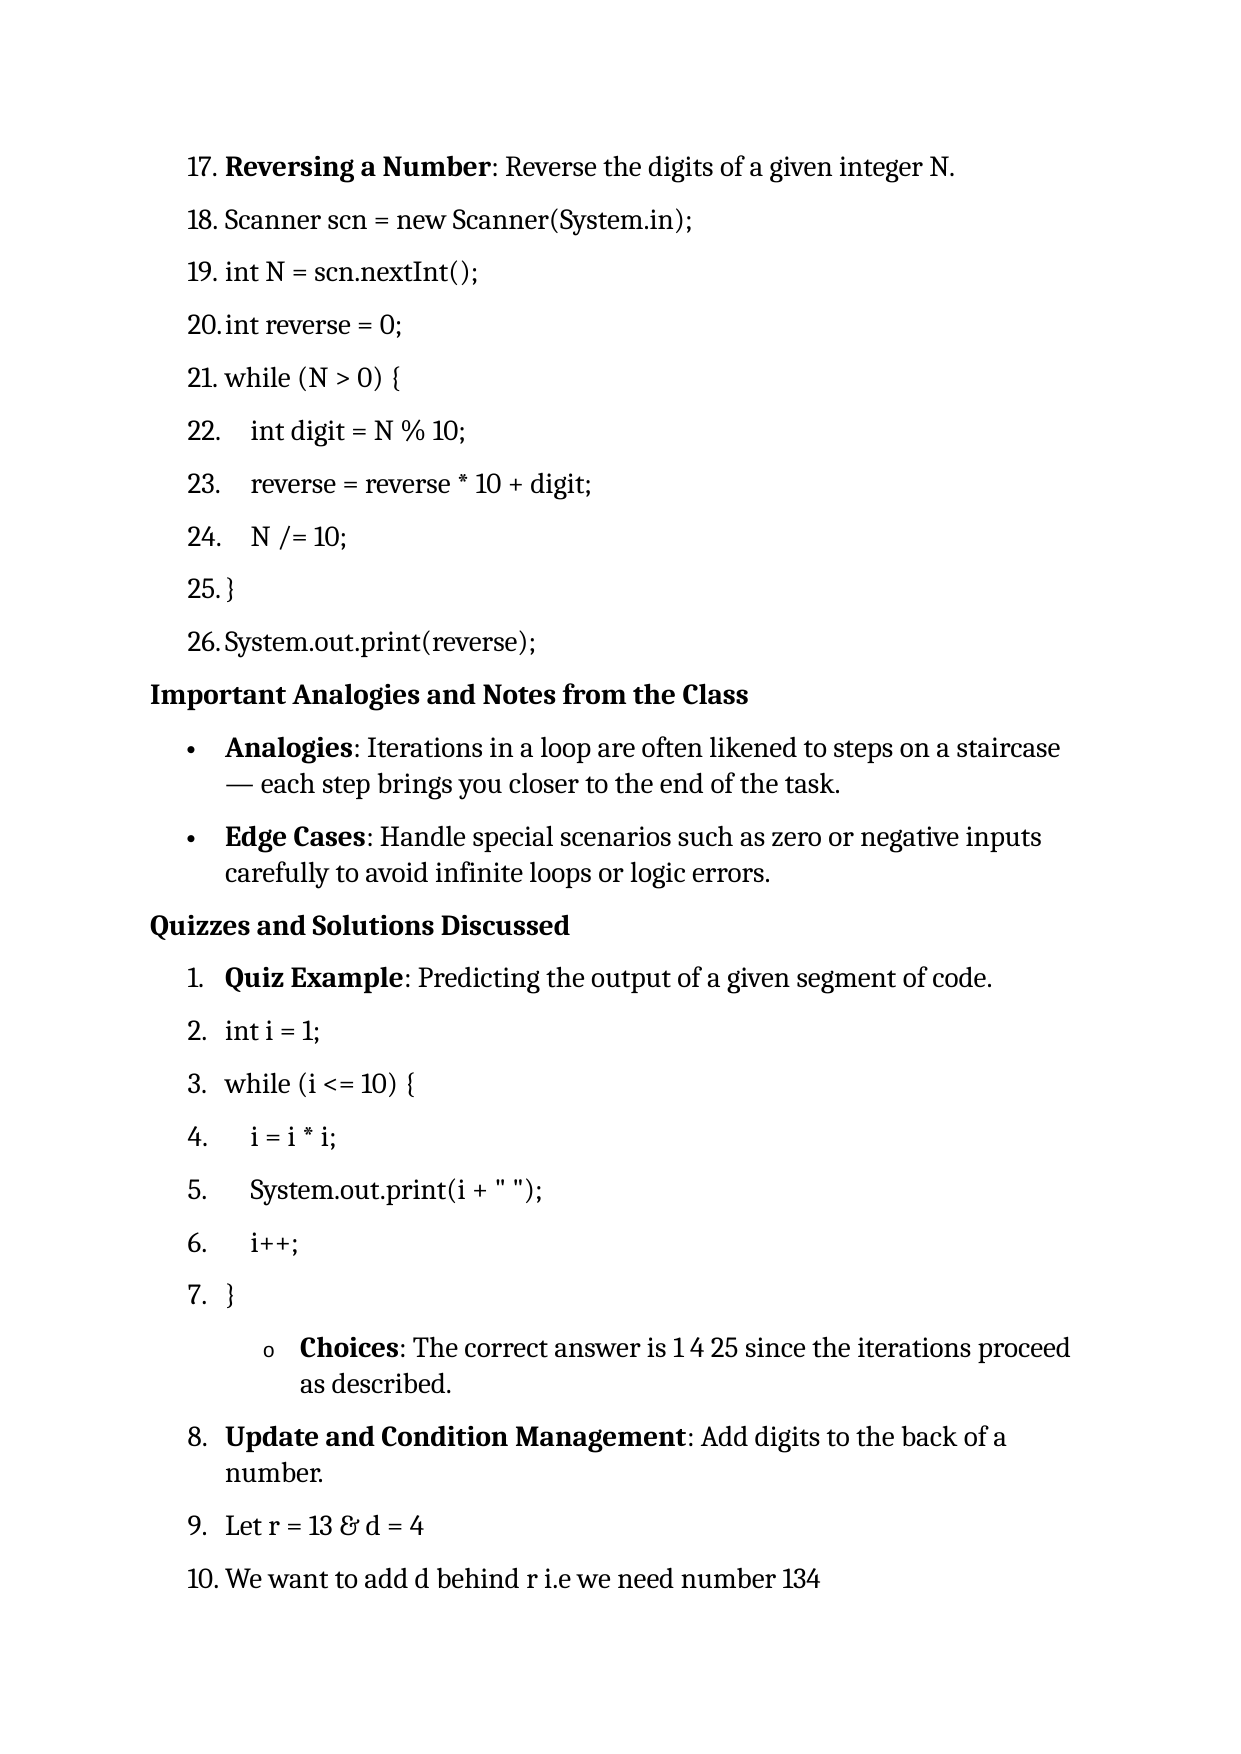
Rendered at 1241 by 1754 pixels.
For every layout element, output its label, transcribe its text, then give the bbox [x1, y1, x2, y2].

list int N = scn.nextInt(); [187, 256, 1090, 289]
text Quizzes and Solutions Discussed [150, 909, 1090, 942]
list reverse = reverse * 10 + digit; [187, 467, 1090, 500]
list i++; [187, 1226, 1090, 1259]
list System.out.print(i + " "); [187, 1173, 1090, 1206]
list N /= 10; [187, 520, 1090, 553]
list } [187, 572, 1090, 606]
list System.out.print(reverse); [187, 625, 1090, 659]
text Important Analogies and Notes from the Class [150, 678, 1090, 712]
list int reverse = 0; [187, 308, 1090, 342]
list Edge Cases: Handle special scenarios such as zero or negative inputs carefully to avoid infinite loops or logic errors. [187, 820, 1090, 889]
list Quiz Example: Predicting the output of a given segment of code. [187, 962, 1090, 995]
list Update and Condition Management: Add digits to the back of a number. [187, 1420, 1090, 1490]
list int digit = N % 10; [187, 414, 1090, 448]
list Let r = 13 & d = 4 [187, 1509, 1090, 1543]
list } [187, 1278, 1090, 1312]
list while (N > 0) { [187, 361, 1090, 395]
list i = i * i; [187, 1120, 1090, 1154]
list Choices: The correct answer is 1 4 25 since the iterations proceed as described. [262, 1331, 1090, 1401]
list We want to add d behind r i.e we need number 134 [187, 1562, 1090, 1596]
list int i = 1; [187, 1014, 1090, 1048]
list while (i <= 10) { [187, 1067, 1090, 1101]
list Scanner scn = new Scanner(System.in); [187, 203, 1090, 236]
list Reversing a Number: Reverse the digits of a given integer N. [187, 150, 1090, 183]
list Analogies: Iterations in a loop are often likened to steps on a staircase — each step brings you closer to the end of the task. [187, 731, 1090, 801]
